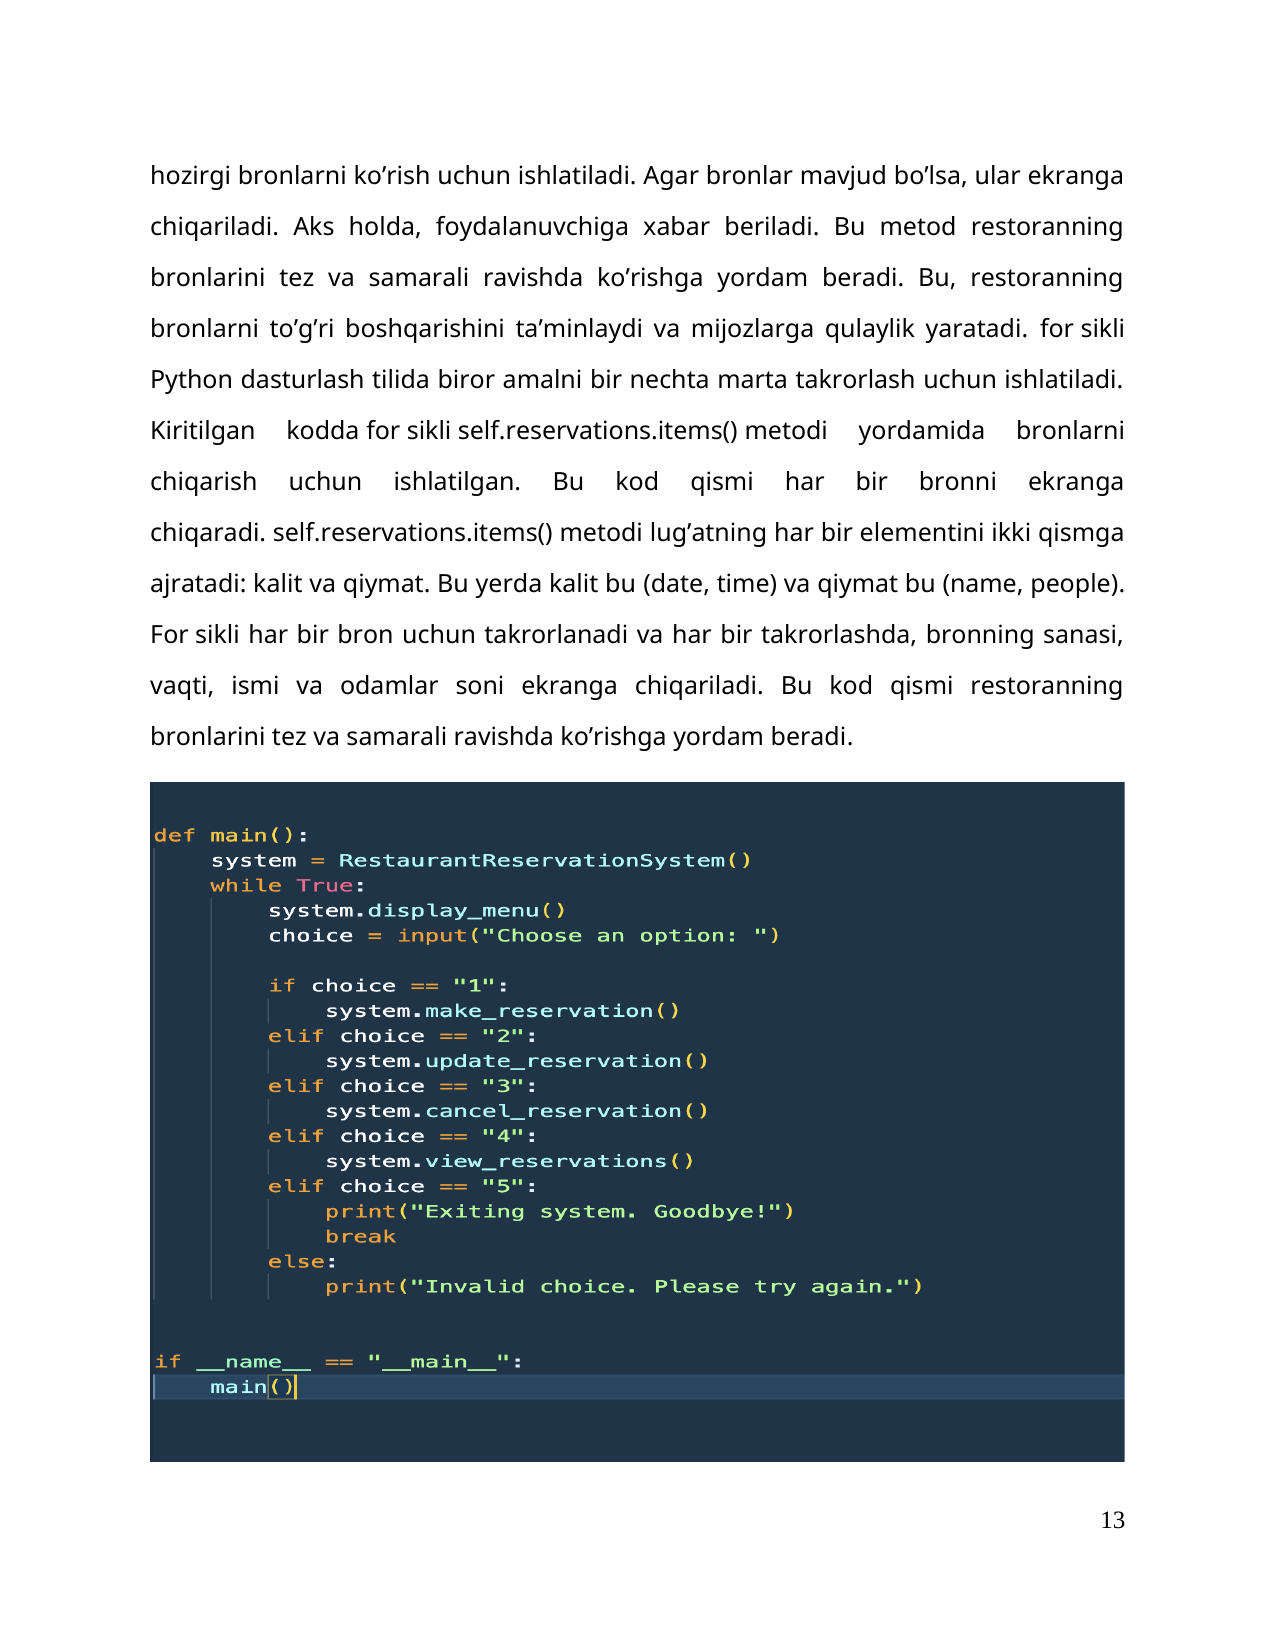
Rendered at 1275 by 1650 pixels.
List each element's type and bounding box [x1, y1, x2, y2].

picture [150, 782, 1125, 1462]
text [150, 157, 1125, 753]
